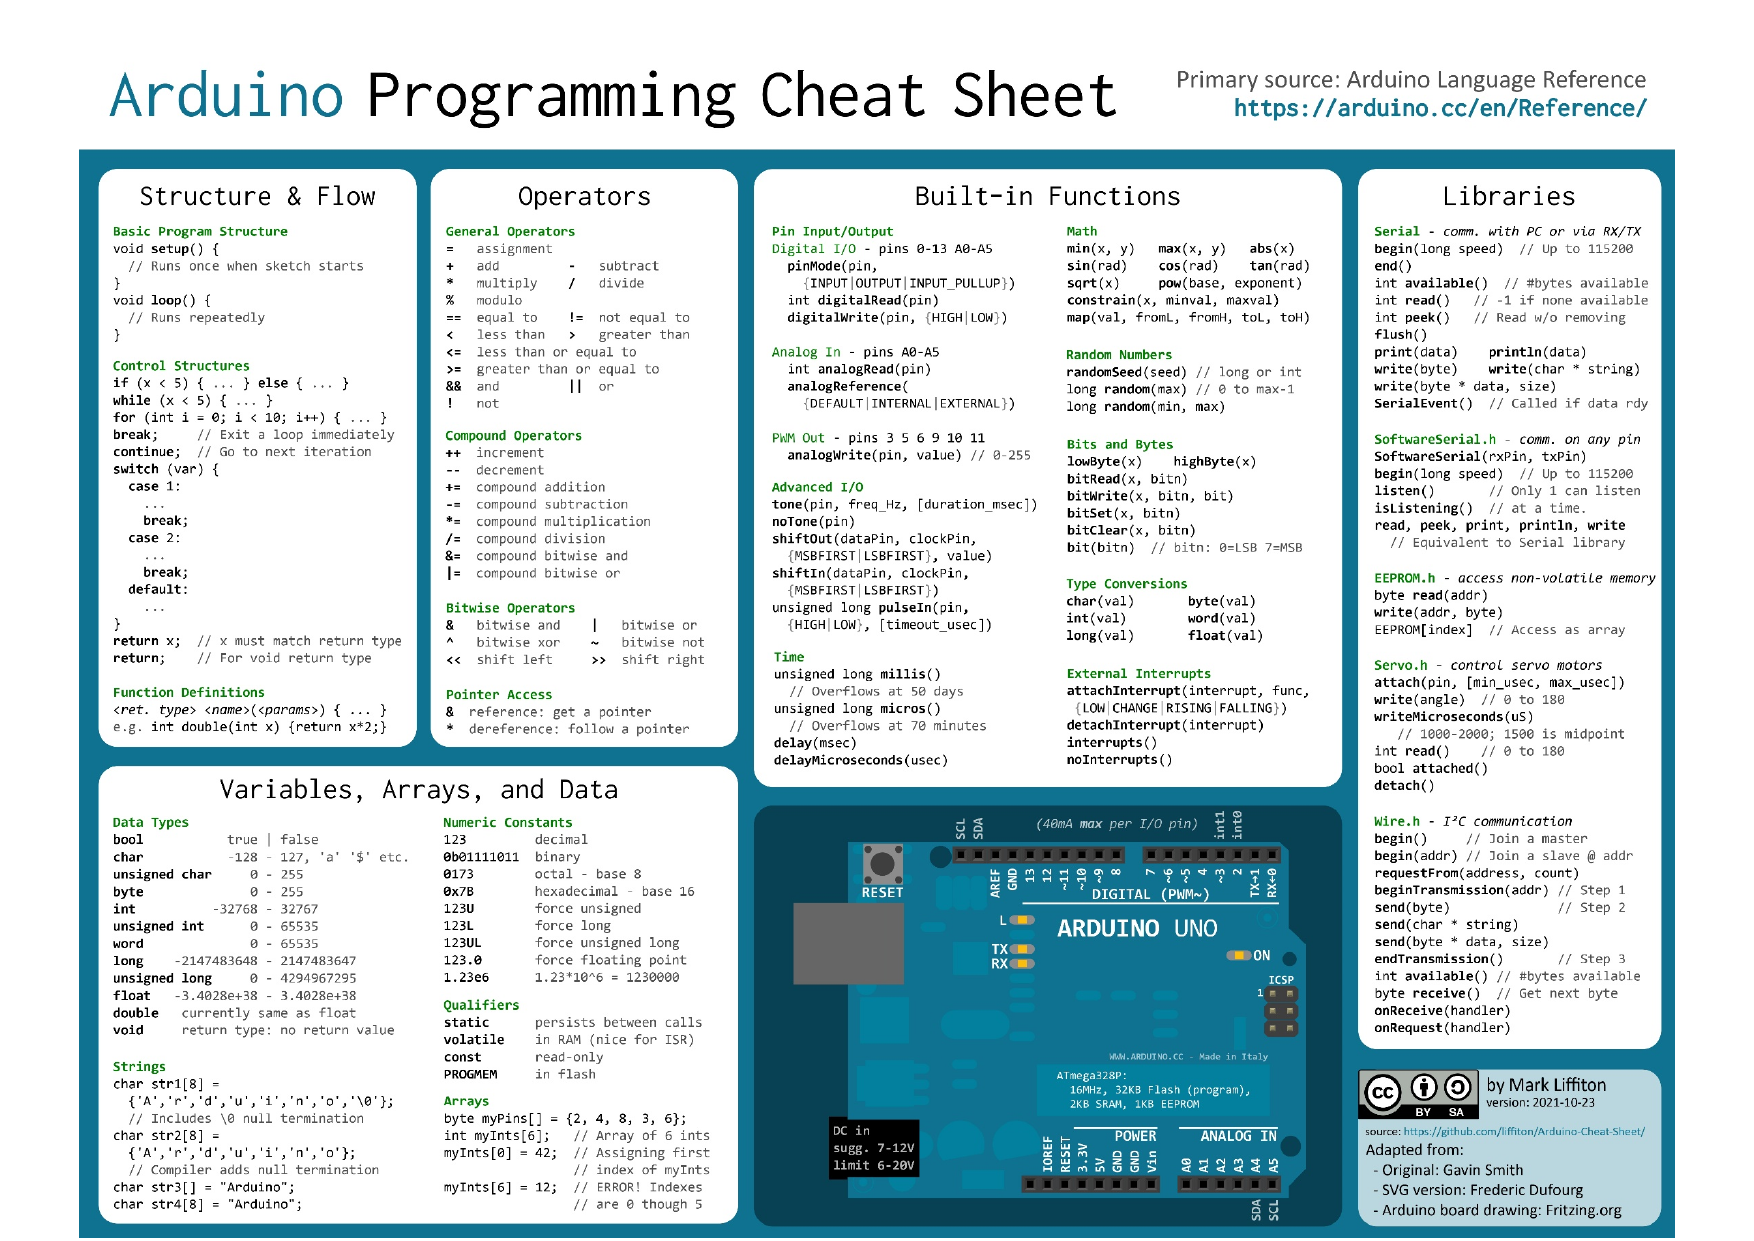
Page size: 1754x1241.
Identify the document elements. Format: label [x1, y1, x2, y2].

picture [79, 40, 1675, 1238]
